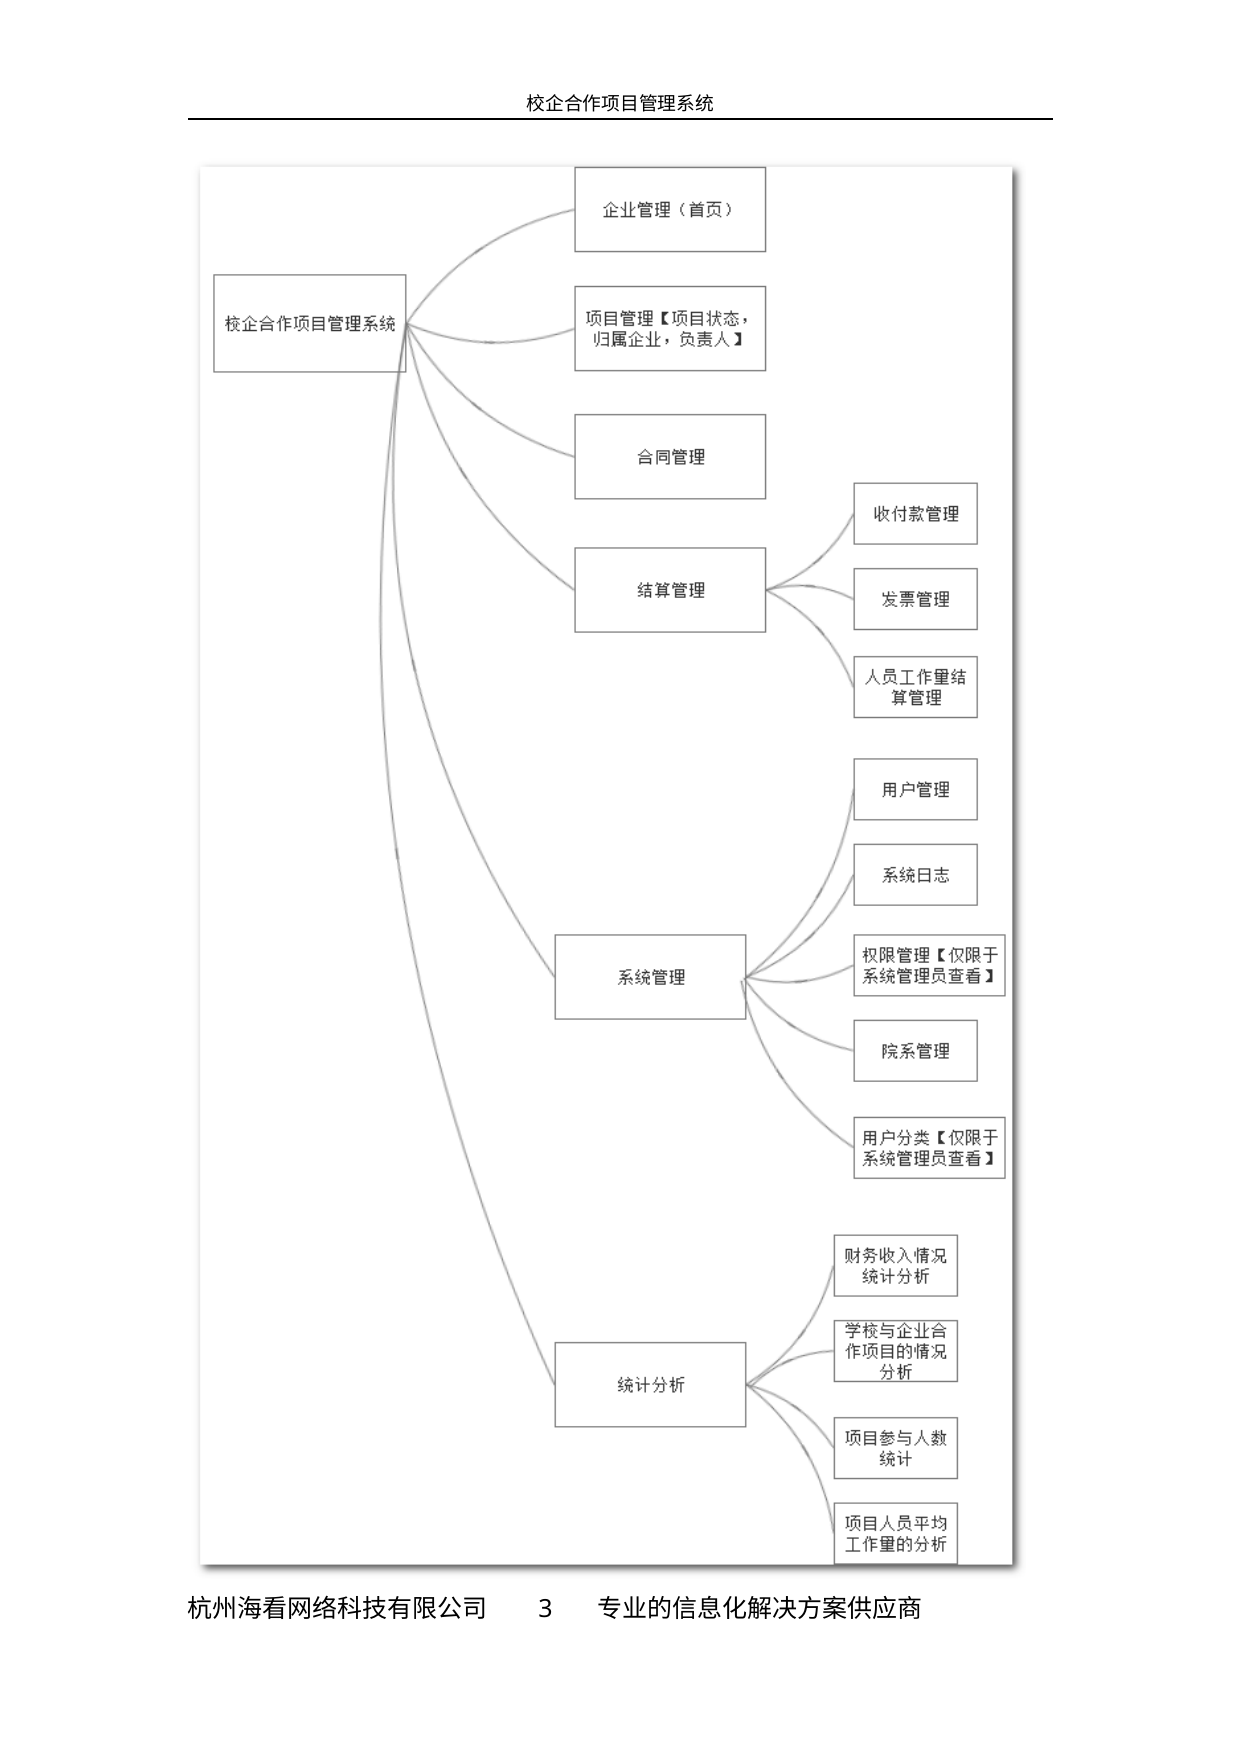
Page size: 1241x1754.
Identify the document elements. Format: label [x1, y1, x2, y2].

picture [187, 154, 1027, 1579]
